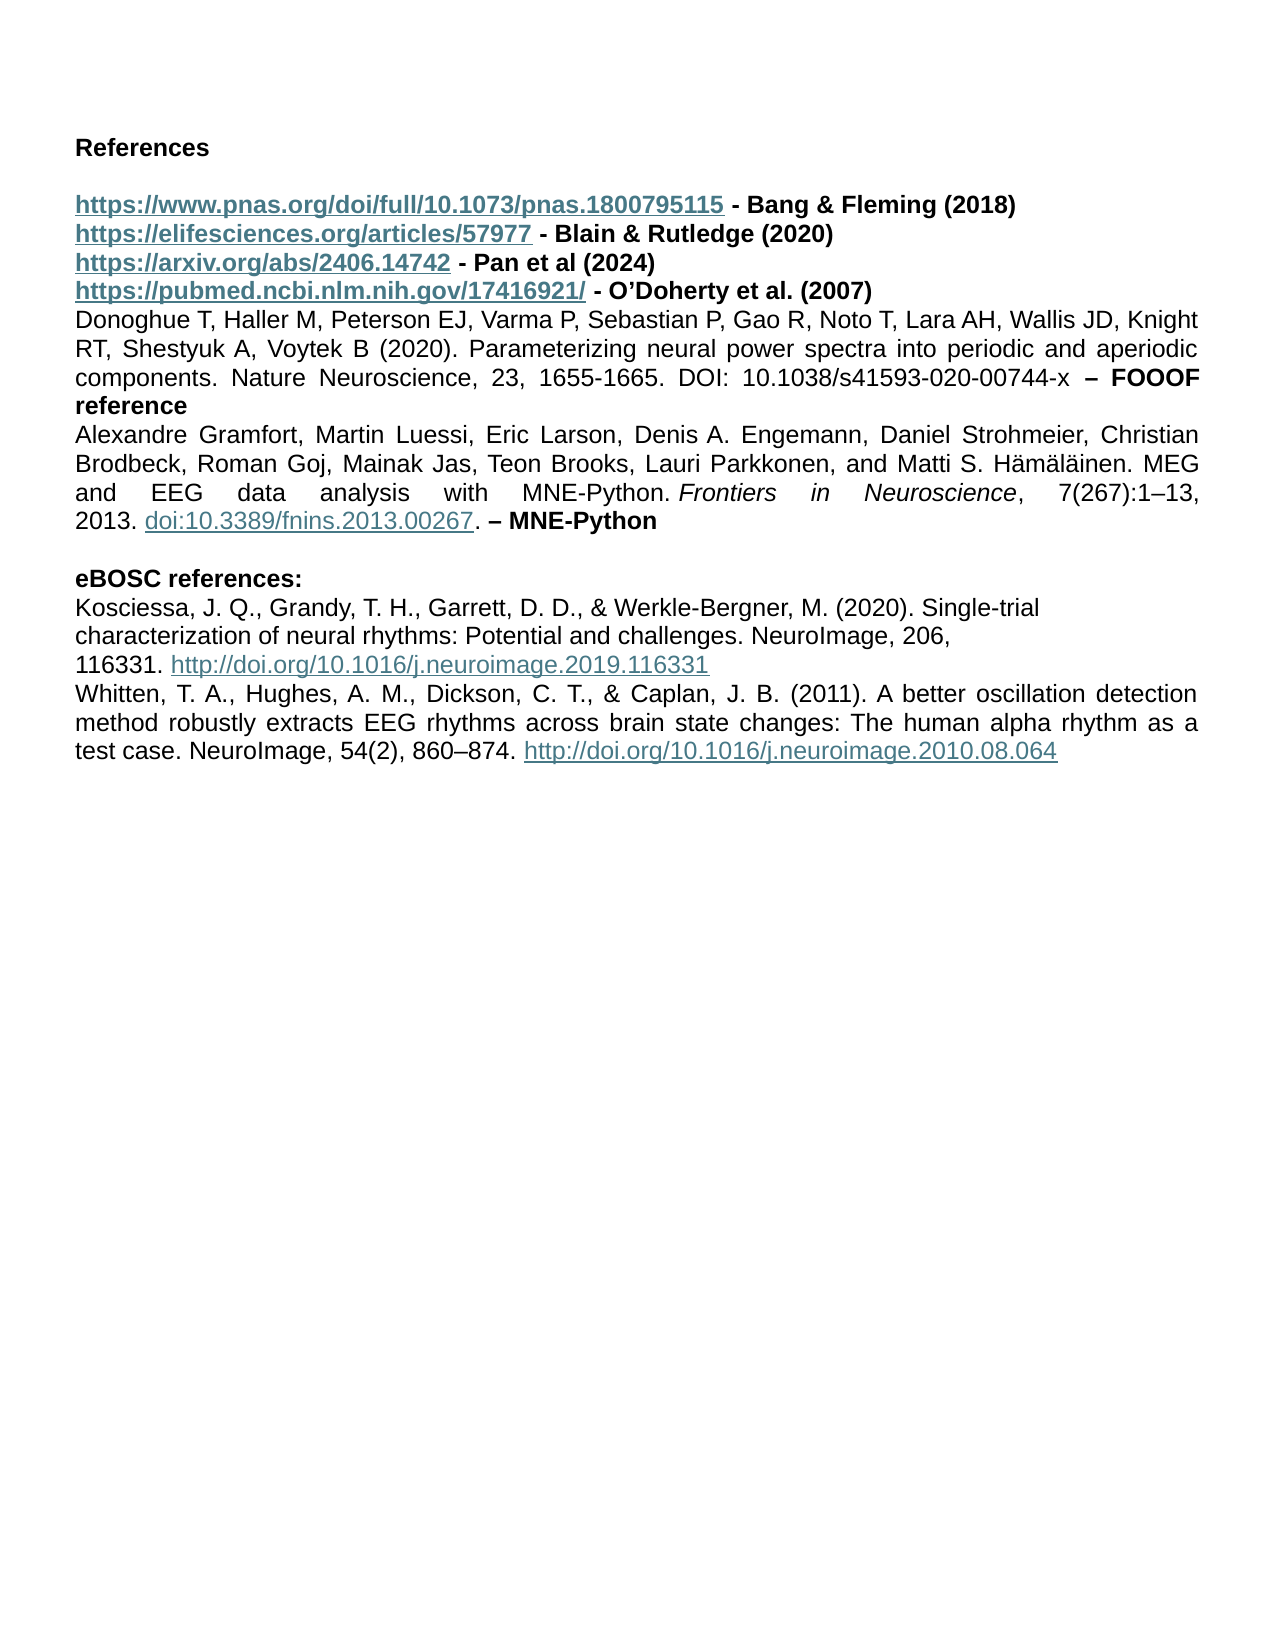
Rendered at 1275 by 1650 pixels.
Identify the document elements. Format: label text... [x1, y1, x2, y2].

text Whitten, T. A., Hughes, A. M., Dickson, C. T., & Caplan, J. B. (2011). A better oscillation detection method robustly extracts EEG rhythms across brain state changes: The human alpha rhythm as a test case. NeuroImage, 54(2), 860–874. http://doi.org/10.1016/j.neuroimage.2010.08.064 [75, 679, 1200, 765]
text Donoghue T, Haller M, Peterson EJ, Varma P, Sebastian P, Gao R, Noto T, Lara AH, Wallis JD, Knight RT, Shestyuk A, Voytek B (2020). Parameterizing neural power spectra into periodic and aperiodic components. Nature Neuroscience, 23, 1655-1665. DOI: 10.1038/s41593-020-00744-x – FOOOF reference [75, 305, 1200, 420]
text https://arxiv.org/abs/2406.14742 - Pan et al (2024) [75, 247, 1200, 276]
text References [75, 132, 1200, 161]
text Alexandre Gramfort, Martin Luessi, Eric Larson, Denis A. Engemann, Daniel Strohmeier, Christian Brodbeck, Roman Goj, Mainak Jas, Teon Brooks, Lauri Parkkonen, and Matti S. Hämäläinen. MEG and EEG data analysis with MNE-Python. Frontiers in Neuroscience, 7(267):1–13, 2013. doi:10.3389/fnins.2013.00267. – MNE-Python [75, 420, 1200, 535]
text https://elifesciences.org/articles/57977 - Blain & Rutledge (2020) [75, 219, 1200, 247]
text https://www.pnas.org/doi/full/10.1073/pnas.1800795115 - Bang & Fleming (2018) [75, 190, 1200, 219]
text eBOSC references: Kosciessa, J. Q., Grandy, T. H., Garrett, D. D., & Werkle-Bergner, M. (2020). Single-trial characterization of neural rhythms: Potential and challenges. NeuroImage, 206, 116331. http://doi.org/10.1016/j.neuroimage.2019.116331 [75, 564, 1200, 679]
text https://pubmed.ncbi.nlm.nih.gov/17416921/ - O’Doherty et al. (2007) [75, 276, 1200, 305]
